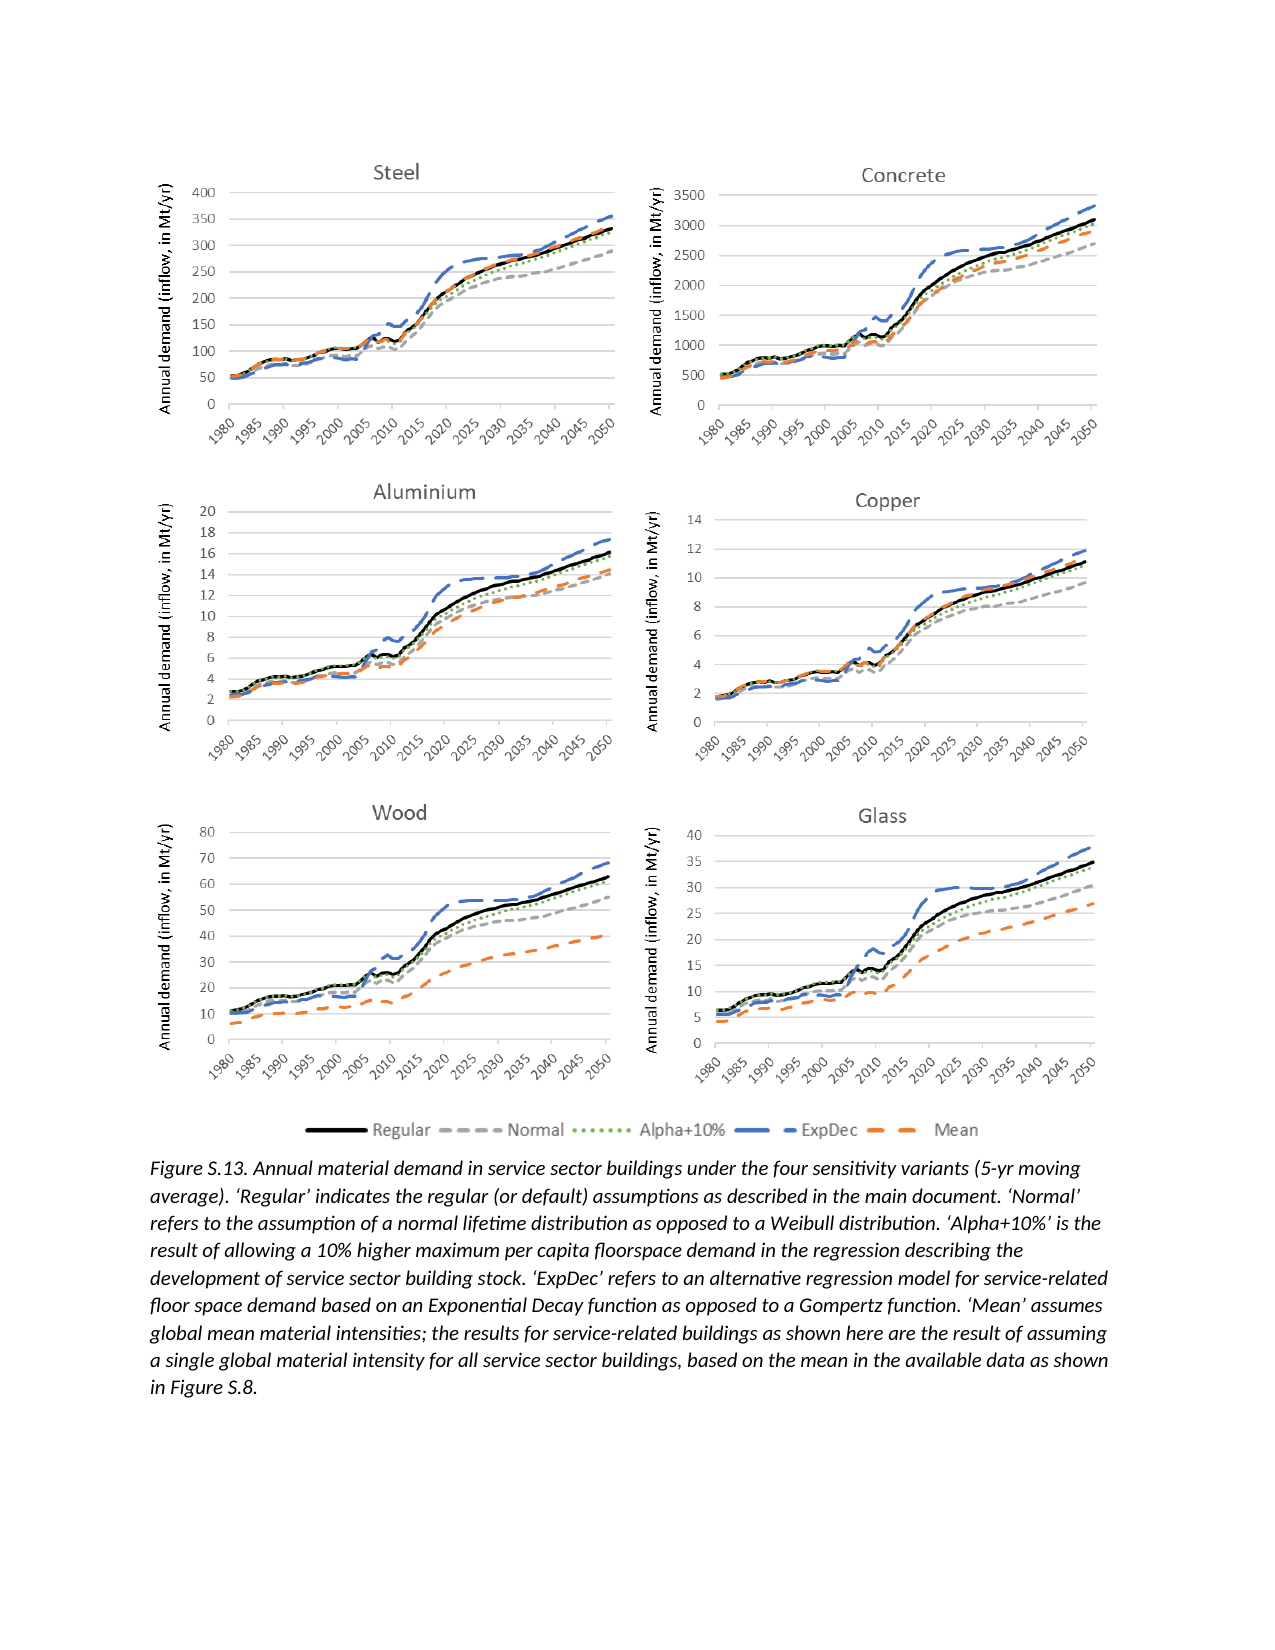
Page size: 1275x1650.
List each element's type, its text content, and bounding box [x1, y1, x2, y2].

picture [150, 789, 1122, 1093]
text Figure S.13. Annual material demand in service sector buildings under the four sensitivity variants (5-yr moving average). ‘Regular’ indicates the regular (or default) assumptions as described in the main document. ‘Normal’ refers to the assumption of a normal lifetime distribution as opposed to a Weibull distribution. ‘Alpha+10%’ is the result of allowing a 10% higher maximum per capita floorspace demand in the regression describing the development of service sector building stock. ‘ExpDec’ refers to an alternative regression model for service-related floor space demand based on an Exponential Decay function as opposed to a Gompertz function. ‘Mean’ assumes global mean material intensities; the results for service-related buildings as shown here are the result of assuming a single global material intensity for all service sector buildings, based on the mean in the available data as shown in Figure S.8. [150, 1155, 1125, 1400]
picture [295, 1111, 980, 1153]
picture [150, 150, 1124, 451]
picture [150, 468, 1114, 771]
